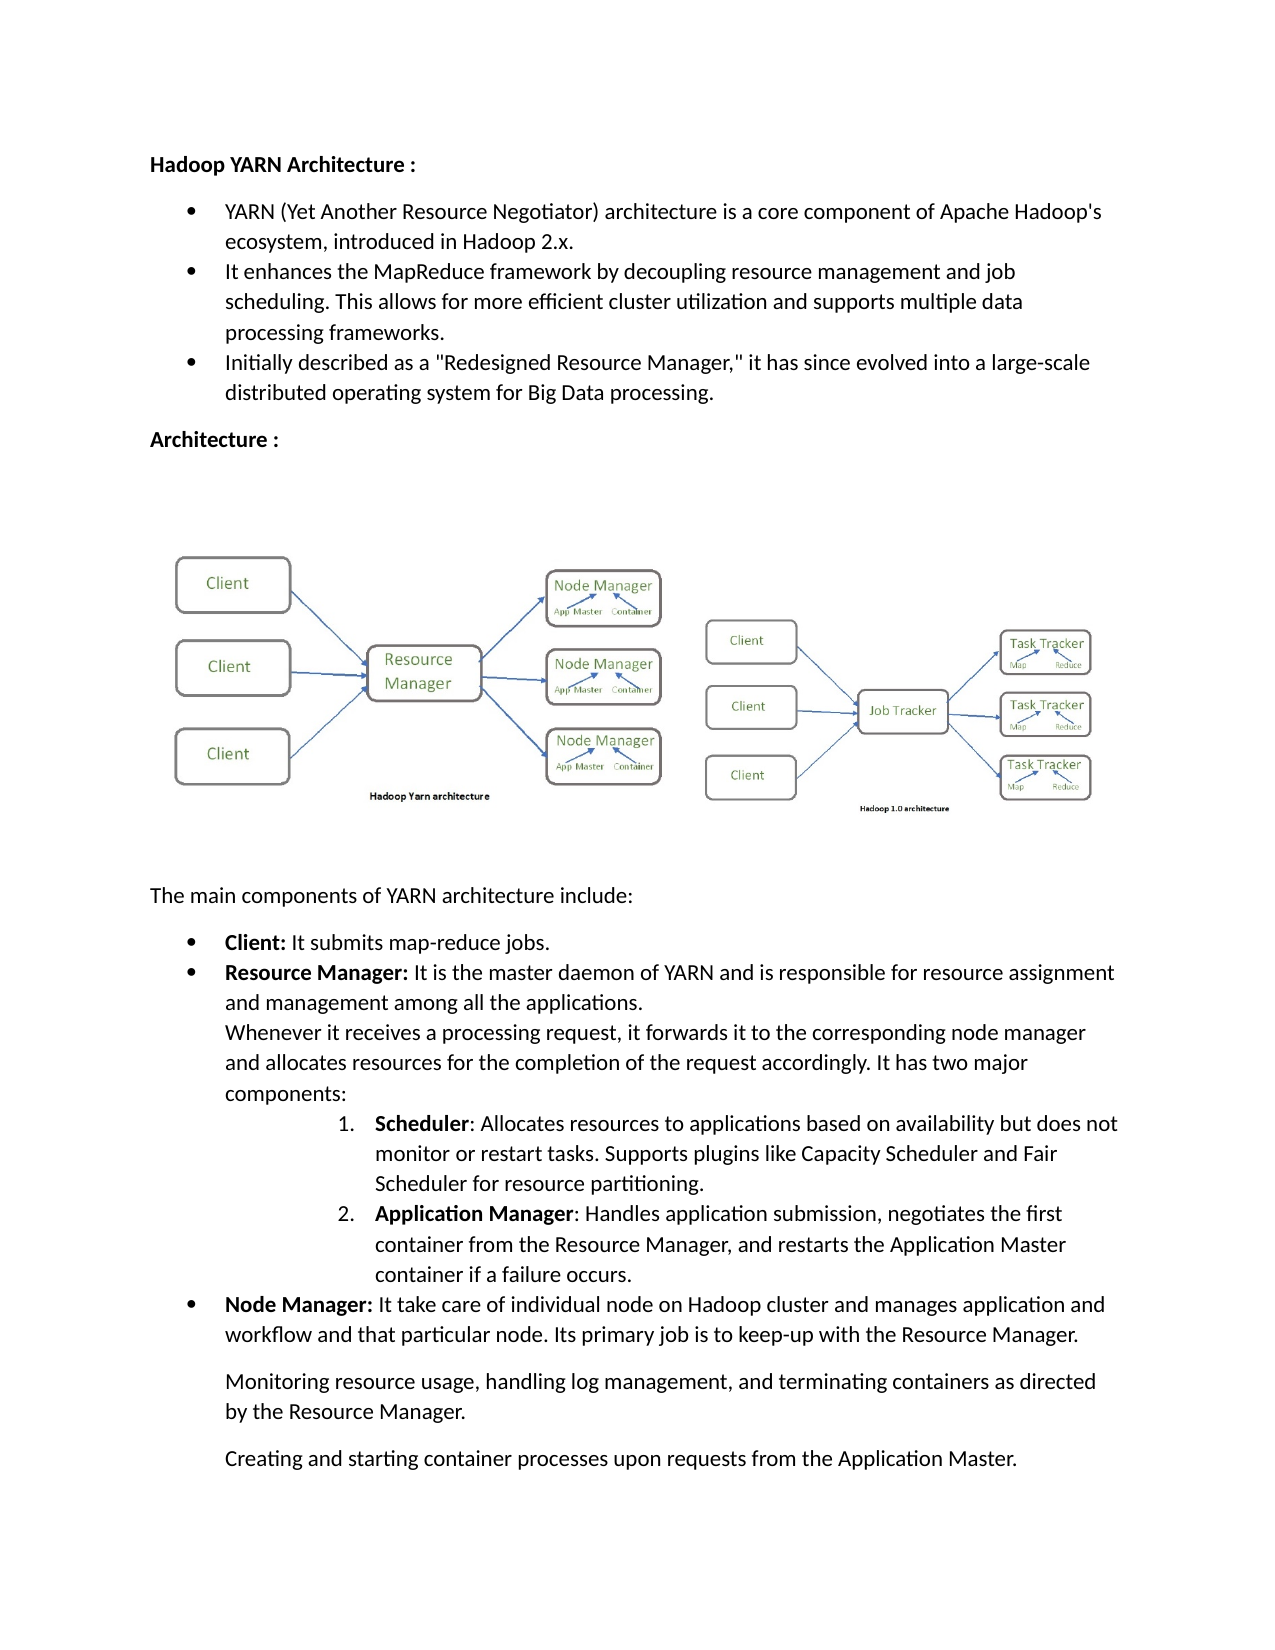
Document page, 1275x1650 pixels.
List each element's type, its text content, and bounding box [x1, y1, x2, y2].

text Hadoop YARN Architecture : [150, 150, 1125, 178]
list Resource Manager: It is the master daemon of YARN and is responsible for resource assignment and management among all the applications. [187, 958, 1125, 1016]
text Architecture : [150, 425, 1125, 453]
list Creating and starting container processes upon requests from the Application Master. [225, 1444, 1125, 1472]
list Application Manager: Handles application submission, negotiates the first container from the Resource Manager, and restarts the Application Master container if a failure occurs. [337, 1199, 1125, 1288]
list Node Manager: It take care of individual node on Hadoop cluster and manages application and workflow and that particular node. Its primary job is to keep-up with the Resource Manager. [187, 1290, 1125, 1348]
text The main components of YARN architecture include: [150, 881, 1125, 909]
picture [688, 553, 1112, 862]
list Scheduler: Allocates resources to applications based on availability but does not monitor or restart tasks. Supports plugins like Capacity Scheduler and Fair Scheduler for resource partitioning. [337, 1109, 1125, 1197]
list Client: It submits map-reduce jobs. [187, 928, 1125, 956]
picture [150, 471, 684, 862]
list Initially described as a "Redesigned Resource Manager," it has since evolved into a large-scale distributed operating system for Big Data processing. [187, 348, 1125, 406]
list YARN (Yet Another Resource Negotiator) architecture is a core component of Apache Hadoop's ecosystem, introduced in Hadoop 2.x. [187, 197, 1125, 255]
list Whenever it receives a processing request, it forwards it to the corresponding node manager and allocates resources for the completion of the request accordingly. It has two major components: [225, 1018, 1125, 1107]
text Monitoring resource usage, handling log management, and terminating containers as directed by the Resource Manager. [225, 1367, 1125, 1426]
list It enhances the MapReduce framework by decoupling resource management and job scheduling. This allows for more efficient cluster utilization and supports multiple data processing frameworks. [187, 257, 1125, 346]
